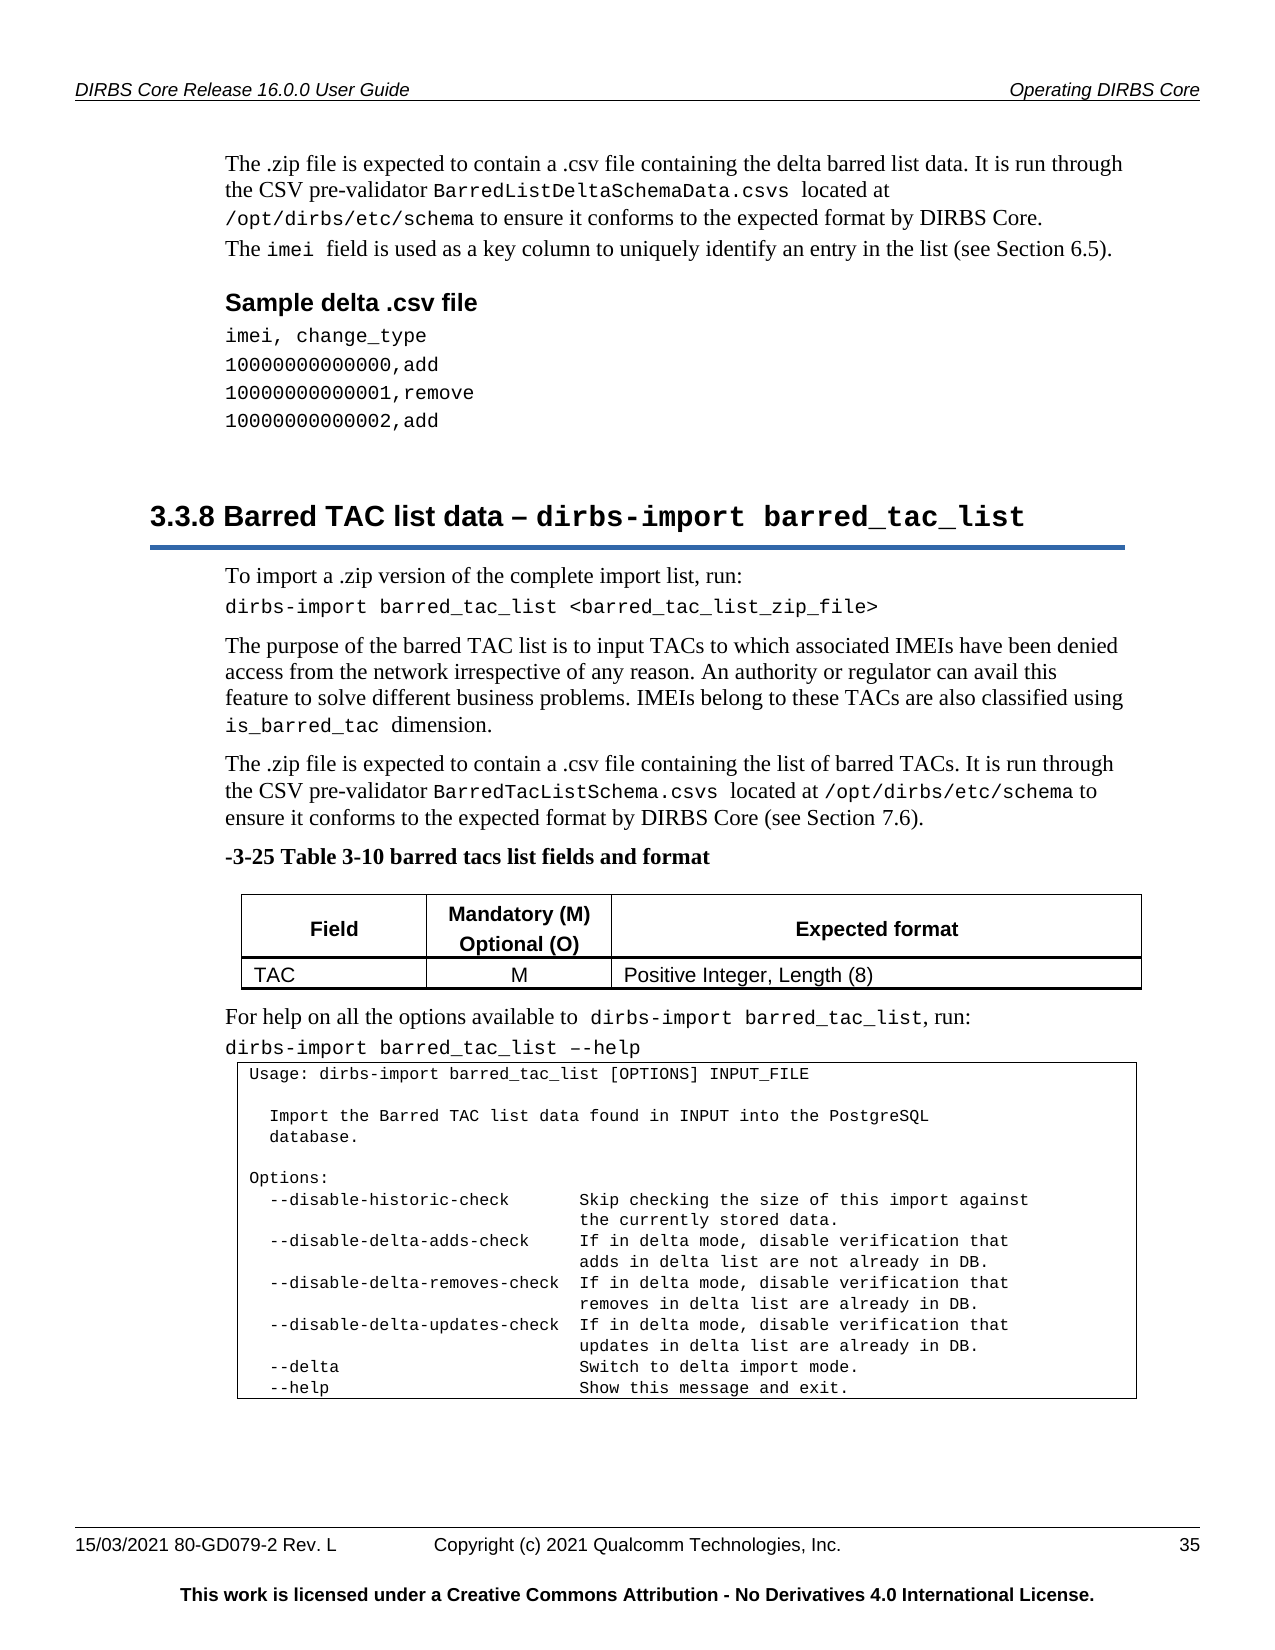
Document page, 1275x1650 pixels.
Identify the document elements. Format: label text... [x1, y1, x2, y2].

text 10000000000001,remove [225, 379, 1125, 405]
text The .zip file is expected to contain a .csv file containing the list of barred TACs. It is run through the CSV pre-validator BarredTacListSchema.csvs located at /opt/dirbs/etc/schema to ensure it conforms to the expected format by DIRBS Core (see Section ‎7.6). [225, 751, 1125, 831]
text 10000000000000,add [225, 351, 1125, 377]
subtitle Barred TAC list data – dirbs-import barred_tac_list [150, 499, 1125, 545]
text imei, change_type [225, 323, 1125, 349]
subtitle Sample delta .csv file [225, 287, 1125, 317]
text For help on all the options available to dirbs-import barred_tac_list, run: [225, 1003, 1125, 1030]
table_cell Positive Integer, Length (8) [612, 959, 1141, 987]
table_header Mandatory (M) Optional (O) [427, 895, 611, 956]
text dirbs-import barred_tac_list <barred_tac_list_zip_file> [225, 593, 1125, 619]
table_header Expected format [612, 895, 1141, 956]
text The imei field is used as a key column to uniquely identify an entry in the list (see Section 6.5). [225, 235, 1125, 262]
text dirbs-import barred_tac_list –-help [225, 1034, 1125, 1060]
text The purpose of the barred TAC list is to input TACs to which associated IMEIs have been denied access from the network irrespective of any reason. An authority or regulator can avail this feature to solve different business problems. IMEIs belong to these TACs are also classified using is_barred_tac dimension. [225, 632, 1125, 738]
table_header Field [242, 895, 426, 956]
table_header Usage: dirbs-import barred_tac_list [OPTIONS] INPUT_FILE Import the Barred TAC list data found in INPUT into the PostgreSQL database. Options: --disable-historic-check Skip checking the size of this import against the currently stored data. --disable-delta-adds-check If in delta mode, disable verification that adds in delta list are not already in DB. --disable-delta-removes-check If in delta mode, disable verification that removes in delta list are already in DB. --disable-delta-updates-check If in delta mode, disable verification that updates in delta list are already in DB. --delta Switch to delta import mode. --help Show this message and exit. [238, 1063, 1136, 1398]
text The .zip file is expected to contain a .csv file containing the delta barred list data. It is run through the CSV pre-validator BarredListDeltaSchemaData.csvs located at /opt/dirbs/etc/schema to ensure it conforms to the expected format by DIRBS Core. [225, 150, 1125, 231]
text To import a .zip version of the complete import list, run: [225, 563, 1125, 589]
table_cell M [427, 959, 611, 987]
text 10000000000002,add [225, 407, 1125, 433]
table_cell TAC [242, 959, 426, 987]
